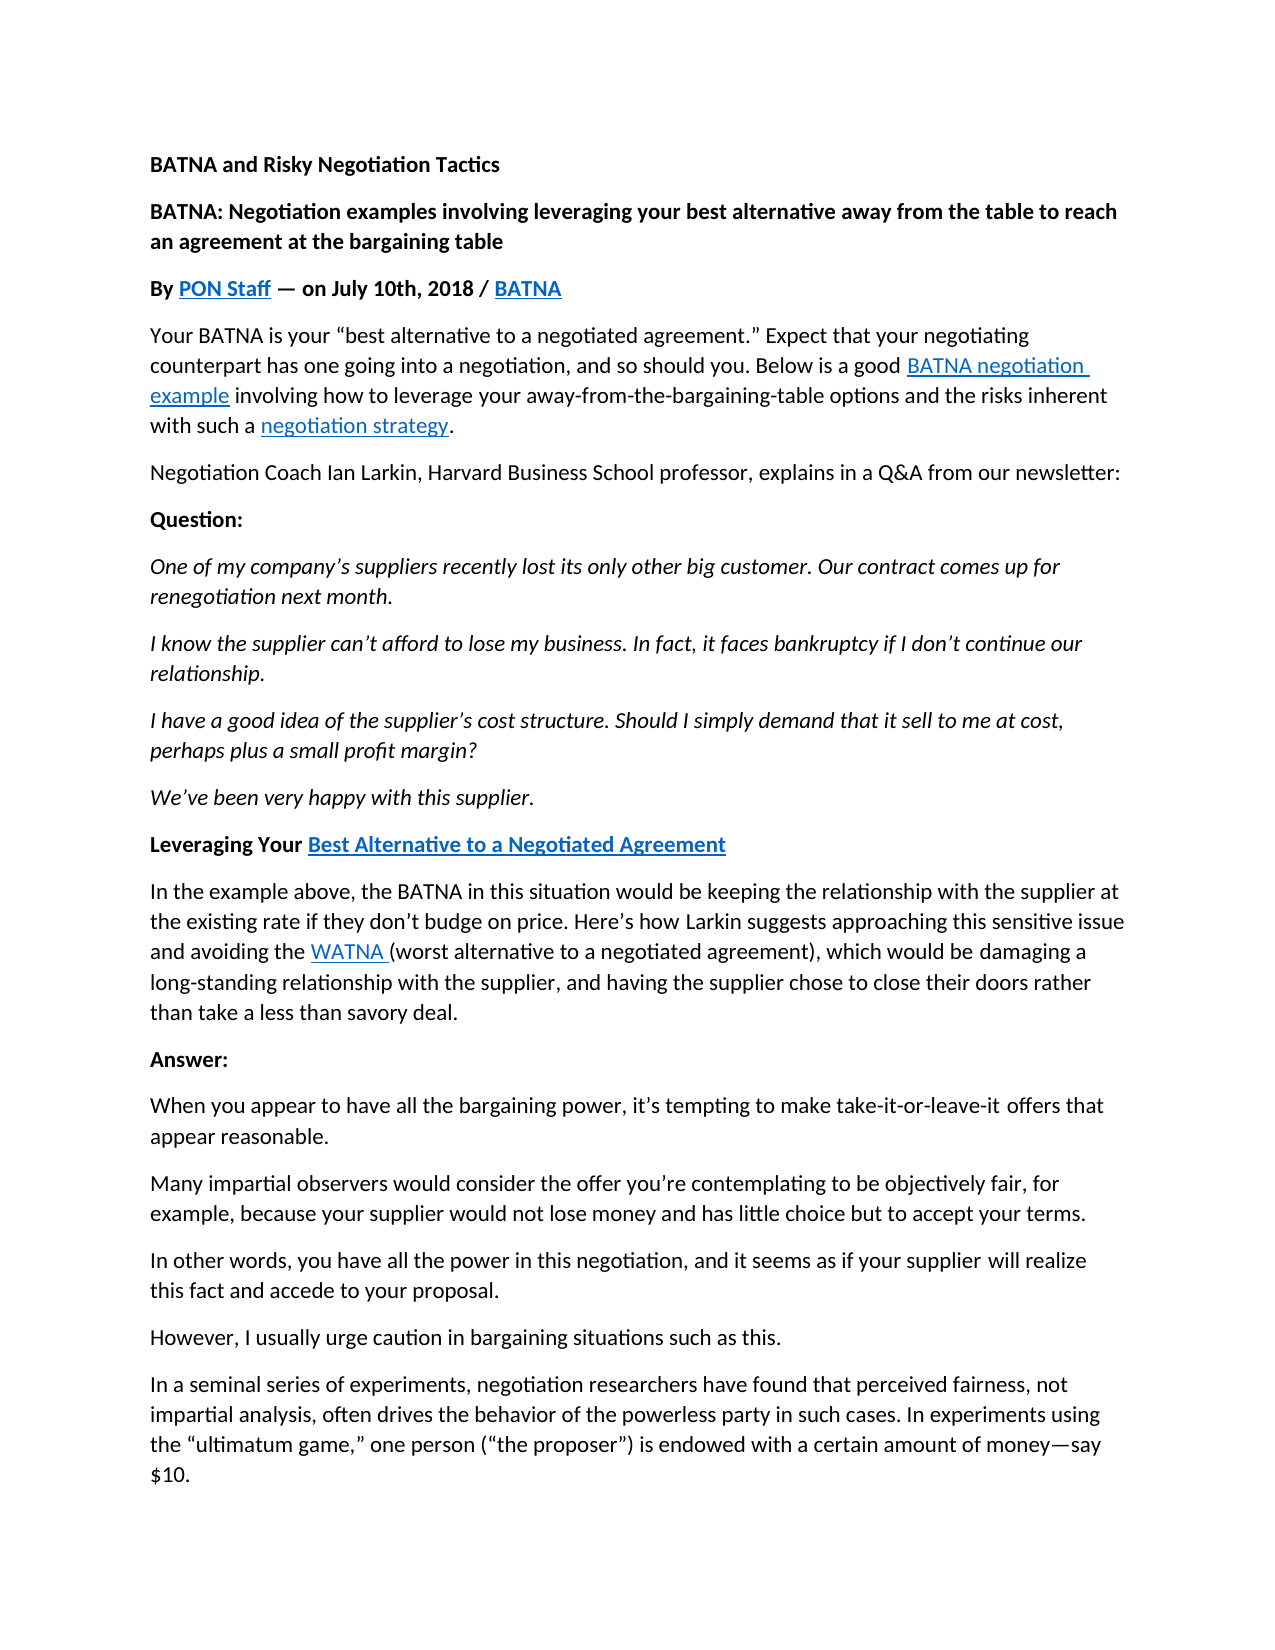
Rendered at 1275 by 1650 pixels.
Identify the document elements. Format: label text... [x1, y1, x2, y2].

text Answer: [150, 1045, 1125, 1073]
text BATNA: Negotiation examples involving leveraging your best alternative away from the table to reach an agreement at the bargaining table [150, 197, 1125, 255]
text One of my company’s suppliers recently lost its only other big customer. Our contract comes up for renegotiation next month. [150, 552, 1125, 610]
text BATNA and Risky Negotiation Tactics [150, 150, 1125, 178]
text Negotiation Coach Ian Larkin, Harvard Business School professor, explains in a Q&A from our newsletter: [150, 458, 1125, 486]
text However, I usually urge caution in bargaining situations such as this. [150, 1323, 1125, 1351]
text Your BATNA is your “best alternative to a negotiated agreement.” Expect that your negotiating counterpart has one going into a negotiation, and so should you. Below is a good BATNA negotiation example involving how to leverage your away-from-the-bargaining-table options and the risks inherent with such a negotiation strategy. [150, 321, 1125, 439]
text In a seminal series of experiments, negotiation researchers have found that perceived fairness, not impartial analysis, often drives the behavior of the powerless party in such cases. In experiments using the “ultimatum game,” one person (“the proposer”) is endowed with a certain amount of money—say $10. [150, 1370, 1125, 1488]
text Many impartial observers would consider the offer you’re contemplating to be objectively fair, for example, because your supplier would not lose money and has little choice but to accept your terms. [150, 1169, 1125, 1227]
text I know the supplier can’t afford to lose my business. In fact, it faces bankruptcy if I don’t continue our relationship. [150, 629, 1125, 687]
text When you appear to have all the bargaining power, it’s tempting to make take-it-or-leave-it offers that appear reasonable. [150, 1092, 1125, 1150]
text In the example above, the BATNA in this situation would be keeping the relationship with the supplier at the existing rate if they don’t budge on price. Here’s how Larkin suggests approaching this sensitive issue and avoiding the WATNA (worst alternative to a negotiated agreement), which would be damaging a long-standing relationship with the supplier, and having the supplier chose to close their doors rather than take a less than savory deal. [150, 877, 1125, 1026]
text By PON Staff — on July 10th, 2018 / BATNA [150, 274, 1125, 302]
text In other words, you have all the power in this negotiation, and it seems as if your supplier will realize this fact and accede to your proposal. [150, 1246, 1125, 1304]
text Leveraging Your Best Alternative to a Negotiated Agreement [150, 830, 1125, 858]
text We’ve been very happy with this supplier. [150, 783, 1125, 811]
text I have a good idea of the supplier’s cost structure. Should I simply demand that it sell to me at cost, perhaps plus a small profit margin? [150, 706, 1125, 764]
text Question: [150, 505, 1125, 533]
